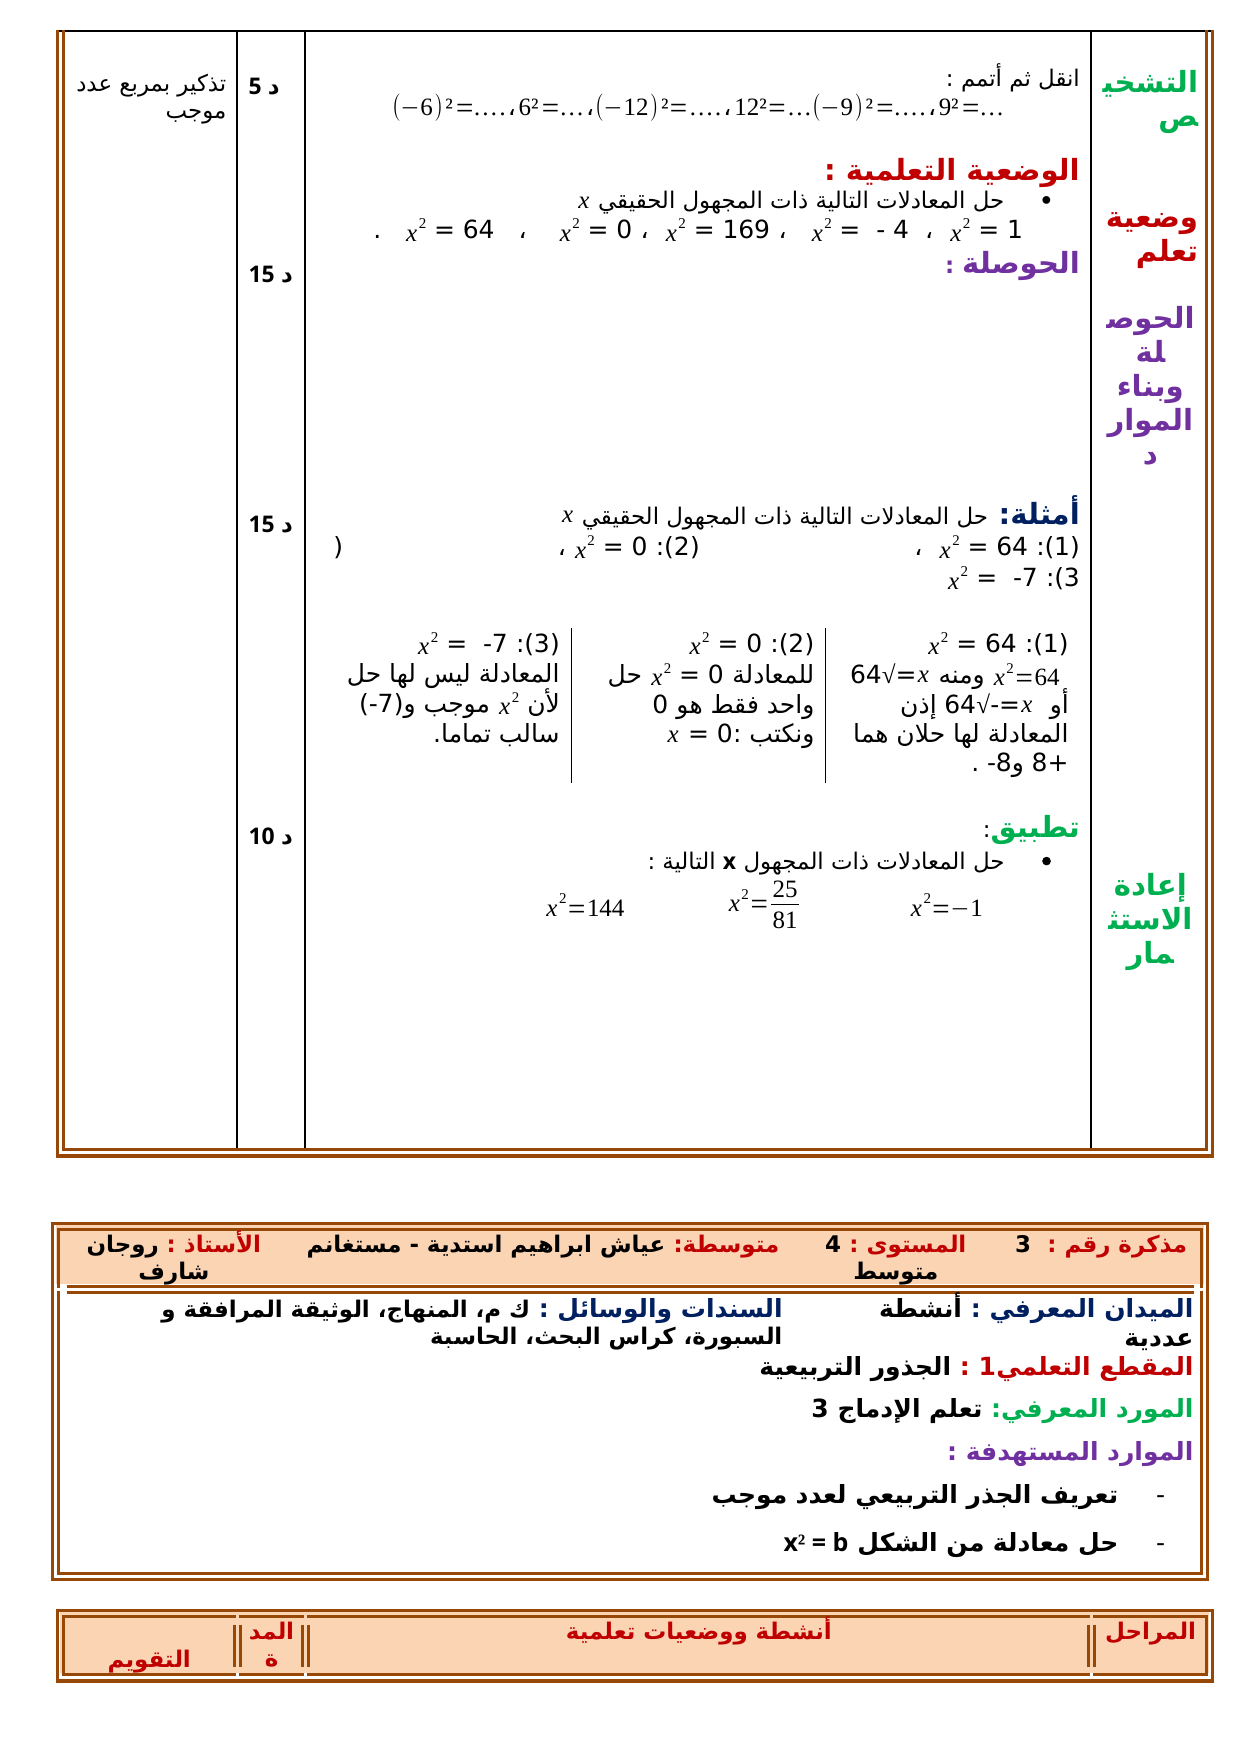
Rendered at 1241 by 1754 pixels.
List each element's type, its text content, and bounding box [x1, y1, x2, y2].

table_header متوسطة: عياش ابراهيم استدية - مستغانم [292, 1231, 794, 1284]
table_cell السندات والوسائل : ك م، المنهاج، الوثيقة المرافقة و السبورة، كراس البحث، الحاسبة [56, 1285, 794, 1352]
table_cell الموارد المستهدفة : تعريف الجذر التربيعي لعدد موجب حل معادلة من الشكل x² = b [60, 1437, 1200, 1572]
table_header المراحل [1092, 1612, 1209, 1673]
table_header المستوى : 4 متوسط [794, 1231, 998, 1284]
table_header الأستاذ : روجان شارف [56, 1225, 292, 1284]
table_cell المورد المعرفي: تعلم الإدماج 3 [60, 1395, 1200, 1437]
table_cell 5 د 15 د 15 د 10 د [238, 32, 304, 1148]
table_cell المقطع التعلمي1 : الجذور التربيعية [60, 1352, 1200, 1394]
table_cell الميدان المعرفي : أنشطة عددية [794, 1285, 1204, 1352]
table_header التقويم [60, 1612, 237, 1673]
table_header المدة [237, 1612, 305, 1673]
table_cell تذكير بمربع عدد موجب [65, 32, 236, 1148]
table_cell انقل ثم أتمم : الوضعية التعلمية : حل المعادلات التالية ذات المجهول الحقيقي 1 = ، 4 - = ، 169 = ، 0 = ، 64 = . الحوصلة : أمثلة: حل المعادلات التالية ذات المجهول الحقيقي (1): 64 = ، (2): 0 = ، (3): 7- = تطبيق: حل المعادلات ذات المجهول x التالية : [306, 32, 1090, 1148]
table_header مذكرة رقم : 3 [998, 1225, 1204, 1284]
table_cell التشخيص وضعية تعلم الحوصلة وبناء الموارد إعادة الاستثمار [1092, 32, 1205, 1148]
table_header أنشطة ووضعيات تعلمية [305, 1612, 1092, 1673]
